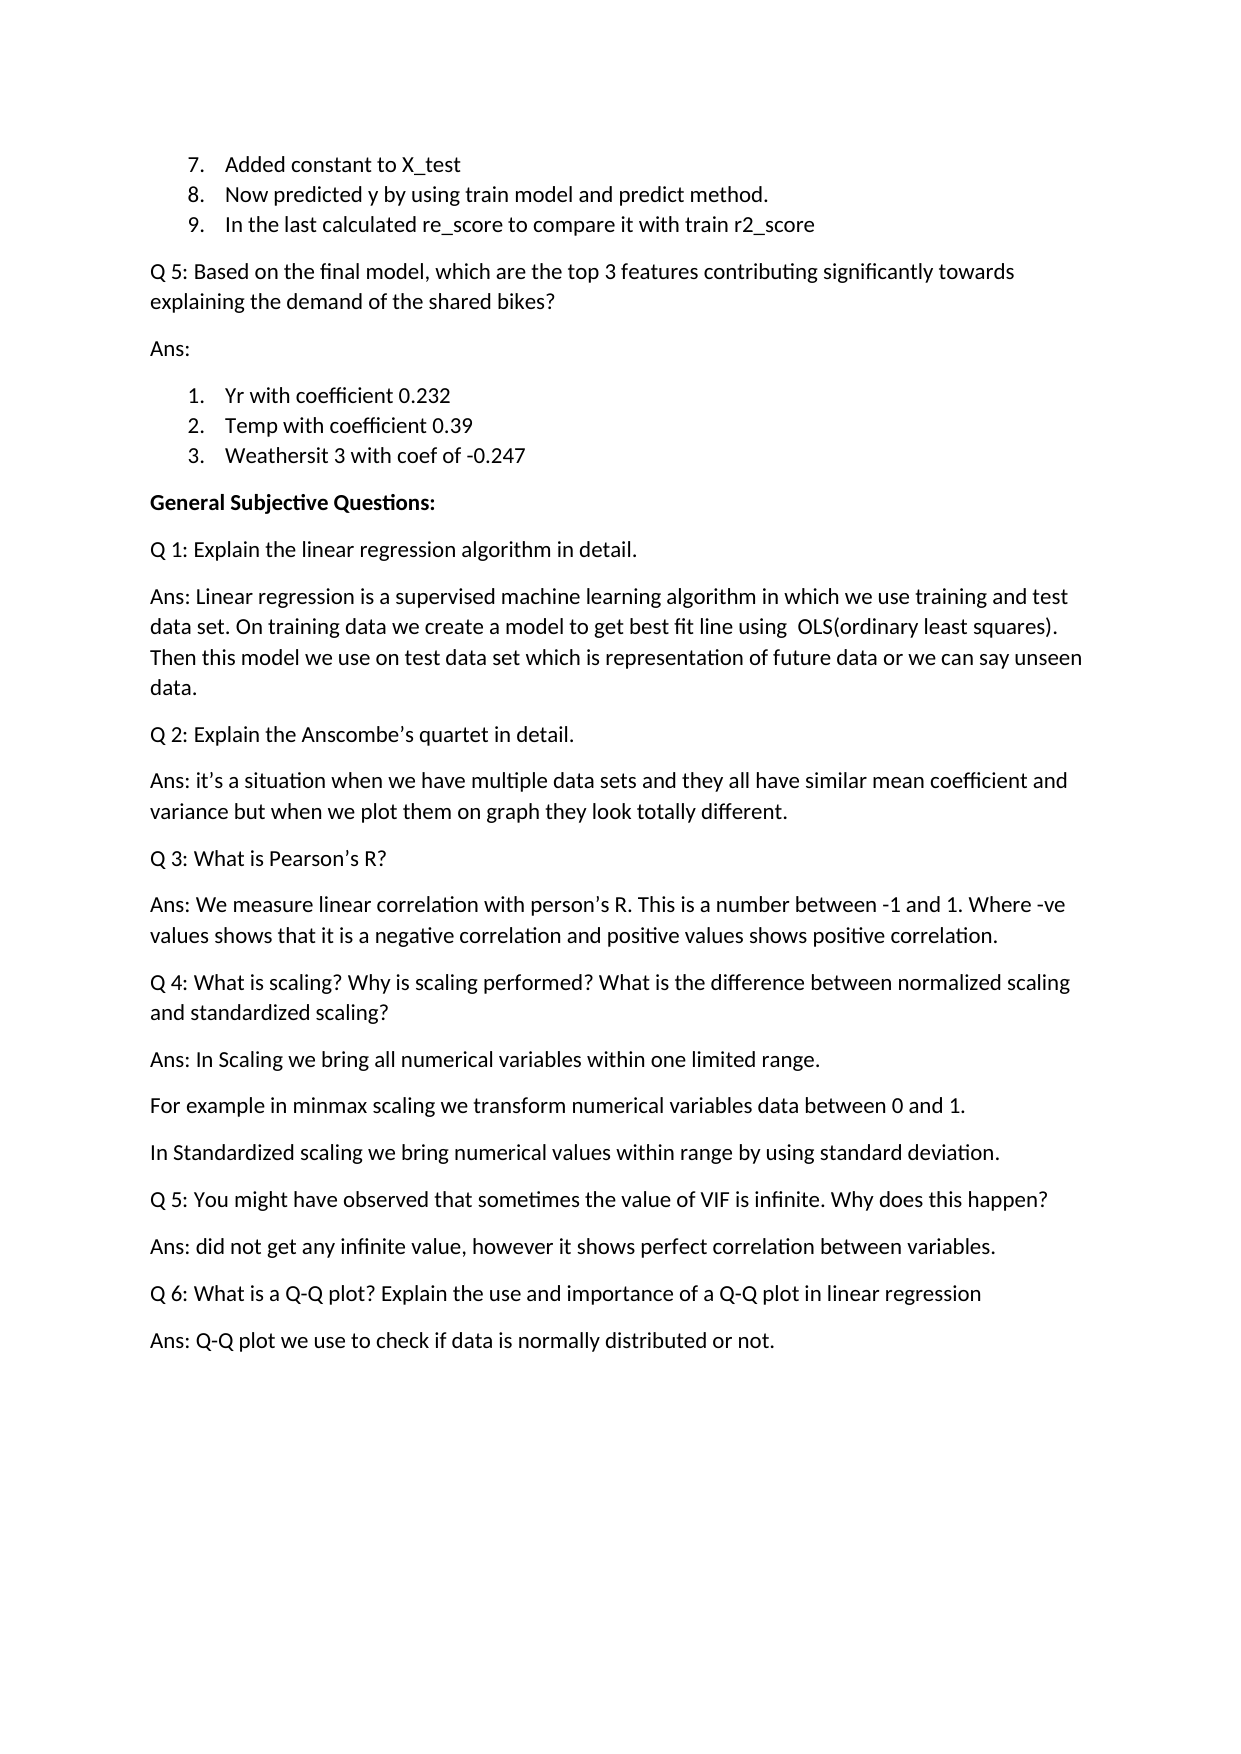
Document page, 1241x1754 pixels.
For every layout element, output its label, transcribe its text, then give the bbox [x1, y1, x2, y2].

text In Standardized scaling we bring numerical values within range by using standard deviation. [150, 1138, 1090, 1167]
text Q 4: What is scaling? Why is scaling performed? What is the difference between normalized scaling and standardized scaling? [150, 968, 1090, 1026]
text Ans: We measure linear correlation with person’s R. This is a number between -1 and 1. Where -ve values shows that it is a negative correlation and positive values shows positive correlation. [150, 891, 1090, 949]
text Ans: did not get any infinite value, however it shows perfect correlation between variables. [150, 1232, 1090, 1260]
text Q 1: Explain the linear regression algorithm in detail. [150, 535, 1090, 563]
text Ans: Q-Q plot we use to check if data is normally distributed or not. [150, 1326, 1090, 1354]
list Weathersit 3 with coef of -0.247 [187, 442, 1090, 470]
list Now predicted y by using train model and predict method. [187, 180, 1090, 208]
text Q 5: Based on the final model, which are the top 3 features contributing significantly towards explaining the demand of the shared bikes? [150, 257, 1090, 316]
text Ans: [150, 334, 1090, 362]
text Q 3: What is Pearson’s R? [150, 844, 1090, 872]
list Yr with coefficient 0.232 [187, 381, 1090, 409]
text Ans: Linear regression is a supervised machine learning algorithm in which we use training and test data set. On training data we create a model to get best fit line using OLS(ordinary least squares). Then this model we use on test data set which is representation of future data or we can say unseen data. [150, 582, 1090, 701]
text Ans: In Scaling we bring all numerical variables within one limited range. [150, 1045, 1090, 1073]
text Q 6: What is a Q-Q plot? Explain the use and importance of a Q-Q plot in linear regression [150, 1279, 1090, 1307]
text Ans: it’s a situation when we have multiple data sets and they all have similar mean coefficient and variance but when we plot them on graph they look totally different. [150, 767, 1090, 825]
text General Subjective Questions: [150, 488, 1090, 517]
list Temp with coefficient 0.39 [187, 411, 1090, 439]
text For example in minmax scaling we transform numerical variables data between 0 and 1. [150, 1092, 1090, 1120]
text Q 5: You might have observed that sometimes the value of VIF is infinite. Why does this happen? [150, 1185, 1090, 1213]
list In the last calculated re_score to compare it with train r2_score [187, 210, 1090, 238]
text Q 2: Explain the Anscombe’s quartet in detail. [150, 720, 1090, 748]
list Added constant to X_test [187, 150, 1090, 178]
